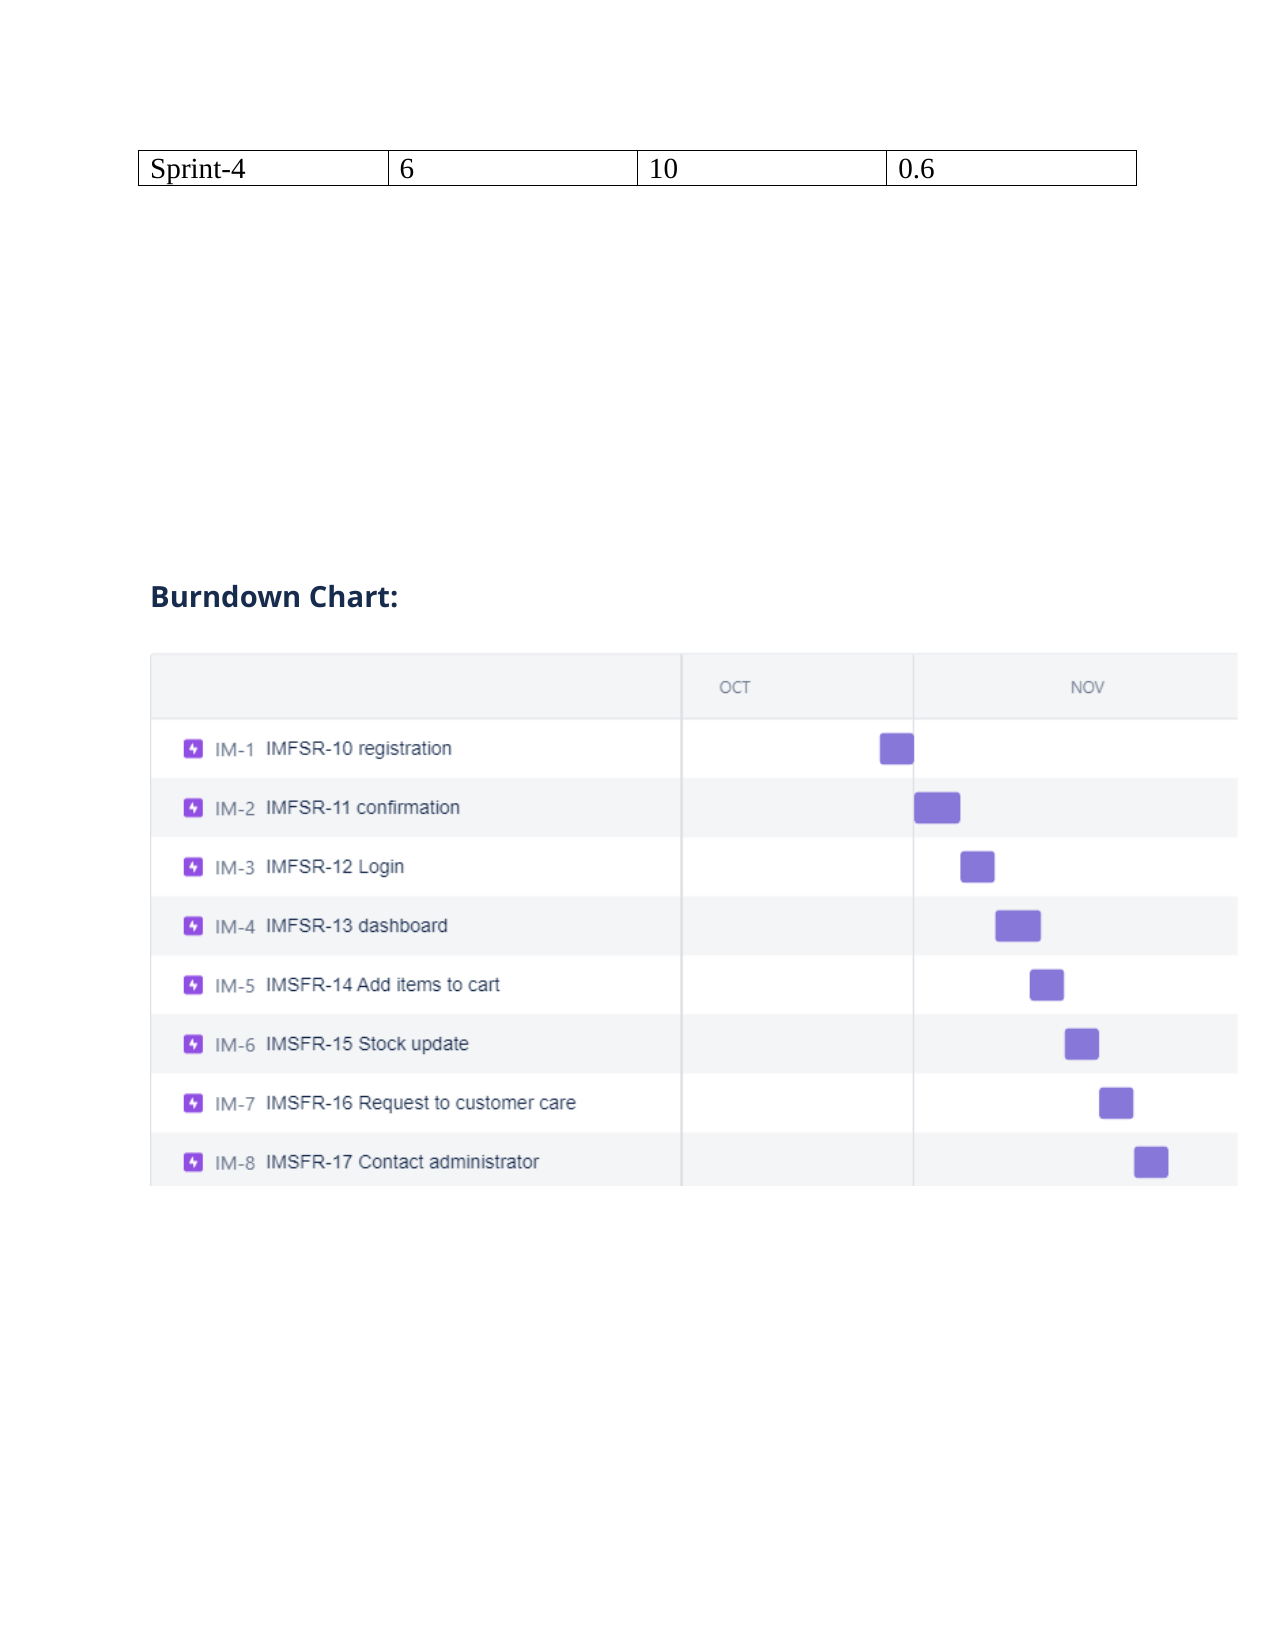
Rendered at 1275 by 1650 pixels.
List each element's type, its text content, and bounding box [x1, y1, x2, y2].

table_cell Sprint-4 [139, 151, 388, 184]
table_cell 6 [389, 151, 637, 184]
text Burndown Chart: [150, 576, 1125, 616]
picture [150, 649, 1238, 1186]
table_cell 10 [638, 151, 886, 184]
table_cell 0.6 [887, 151, 1136, 184]
